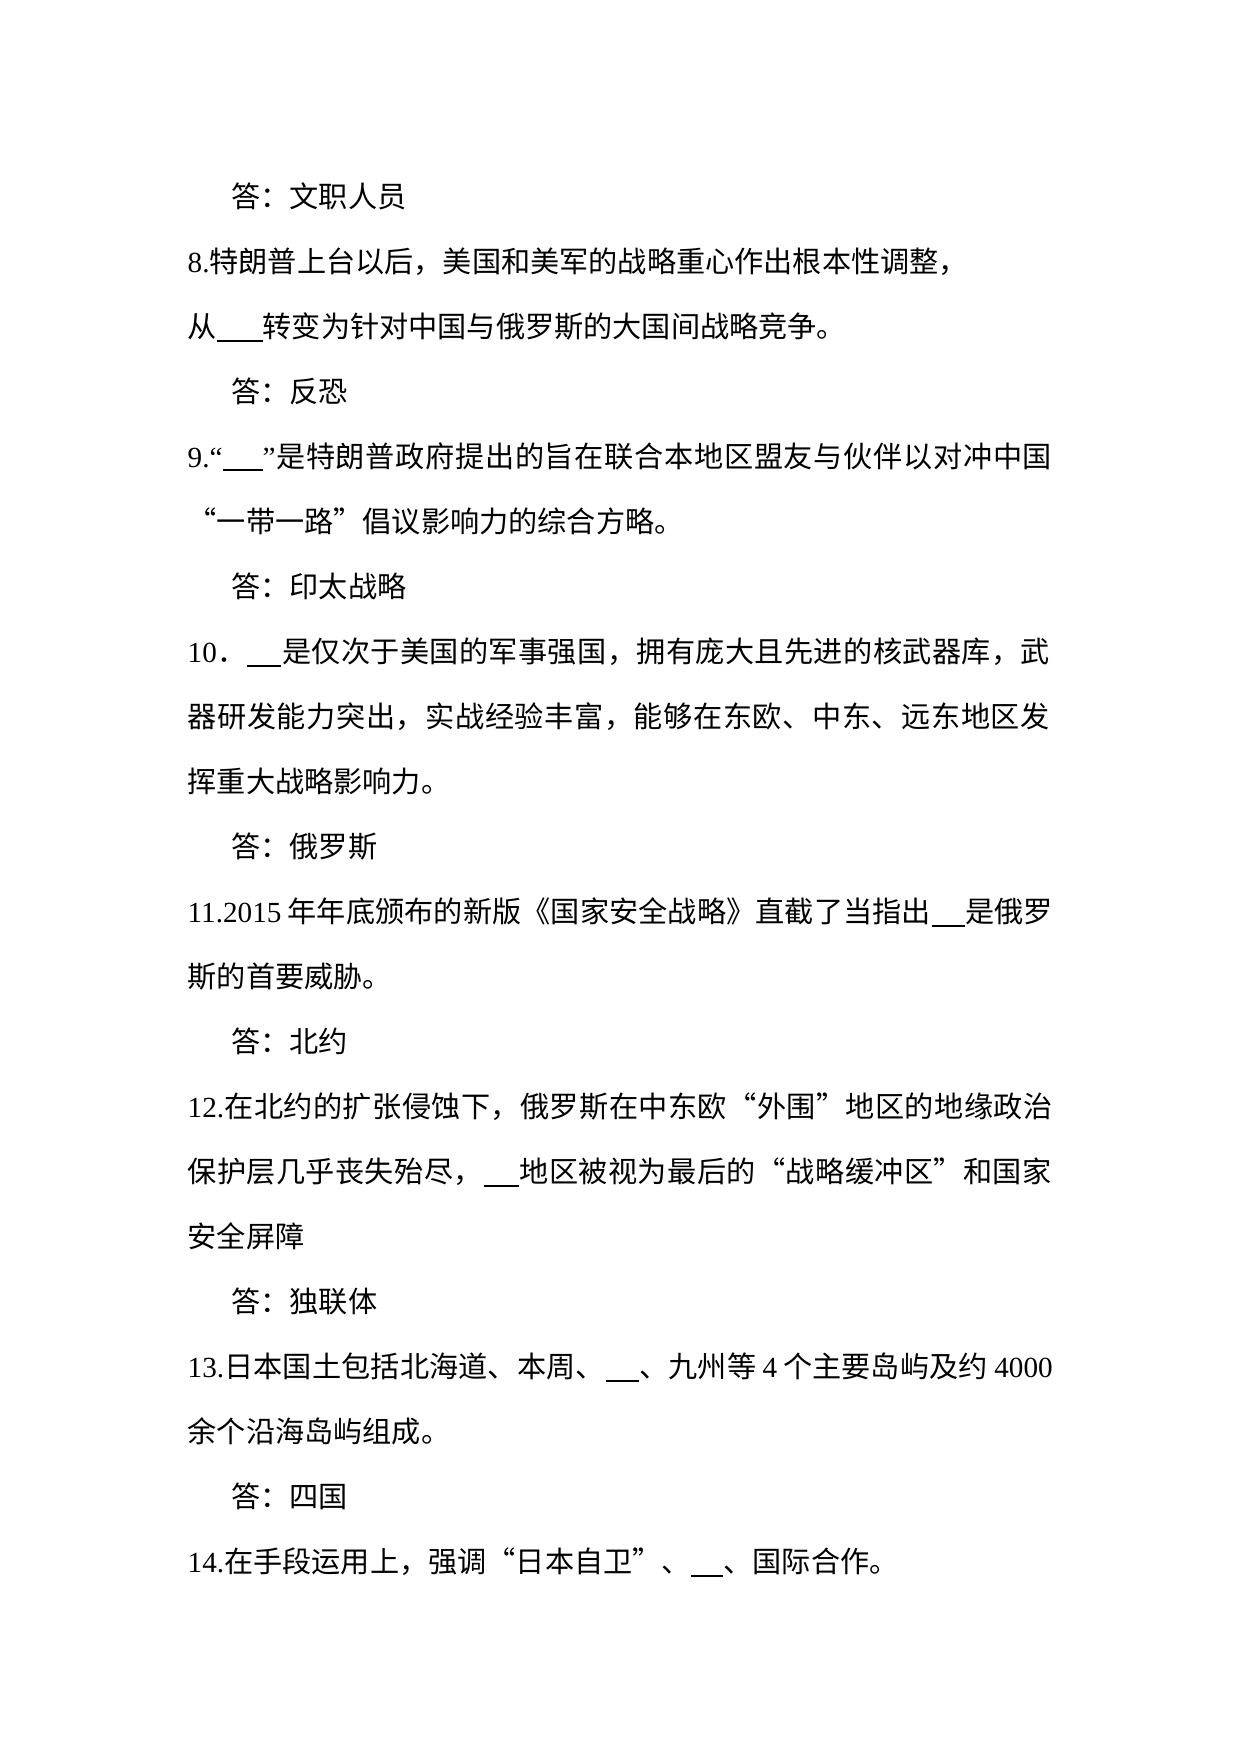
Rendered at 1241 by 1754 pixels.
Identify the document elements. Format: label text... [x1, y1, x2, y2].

text 11.2015年年底颁布的新版《国家安全战略》直截了当指出 是俄罗斯的首要威胁。 [187, 877, 1053, 1007]
text 13.日本国土包括北海道、本周、 、九州等4个主要岛屿及约4000余个沿海岛屿组成。 [187, 1332, 1053, 1462]
text 14.在手段运用上，强调“日本自卫”、 、国际合作。 [187, 1527, 1053, 1592]
text 9.“ ”是特朗普政府提出的旨在联合本地区盟友与伙伴以对冲中国“一带一路”倡议影响力的综合方略。 [187, 422, 1053, 552]
text 12.在北约的扩张侵蚀下，俄罗斯在中东欧“外围”地区的地缘政治保护层几乎丧失殆尽， 地区被视为最后的“战略缓冲区”和国家安全屏障 [187, 1072, 1053, 1267]
text 答：俄罗斯 [187, 812, 1053, 877]
text 10． 是仅次于美国的军事强国，拥有庞大且先进的核武器库，武器研发能力突出，实战经验丰富，能够在东欧、中东、远东地区发挥重大战略影响力。 [187, 617, 1053, 812]
text 答：反恐 [187, 357, 1053, 422]
text 答：北约 [187, 1007, 1053, 1072]
text 8.特朗普上台以后，美国和美军的战略重心作出根本性调整， [187, 227, 1053, 292]
text 答：独联体 [187, 1267, 1053, 1332]
text 答：文职人员 [187, 162, 1053, 227]
text 答：四国 [187, 1462, 1053, 1527]
text 答：印太战略 [187, 552, 1053, 617]
text 从 转变为针对中国与俄罗斯的大国间战略竞争。 [187, 292, 1053, 357]
